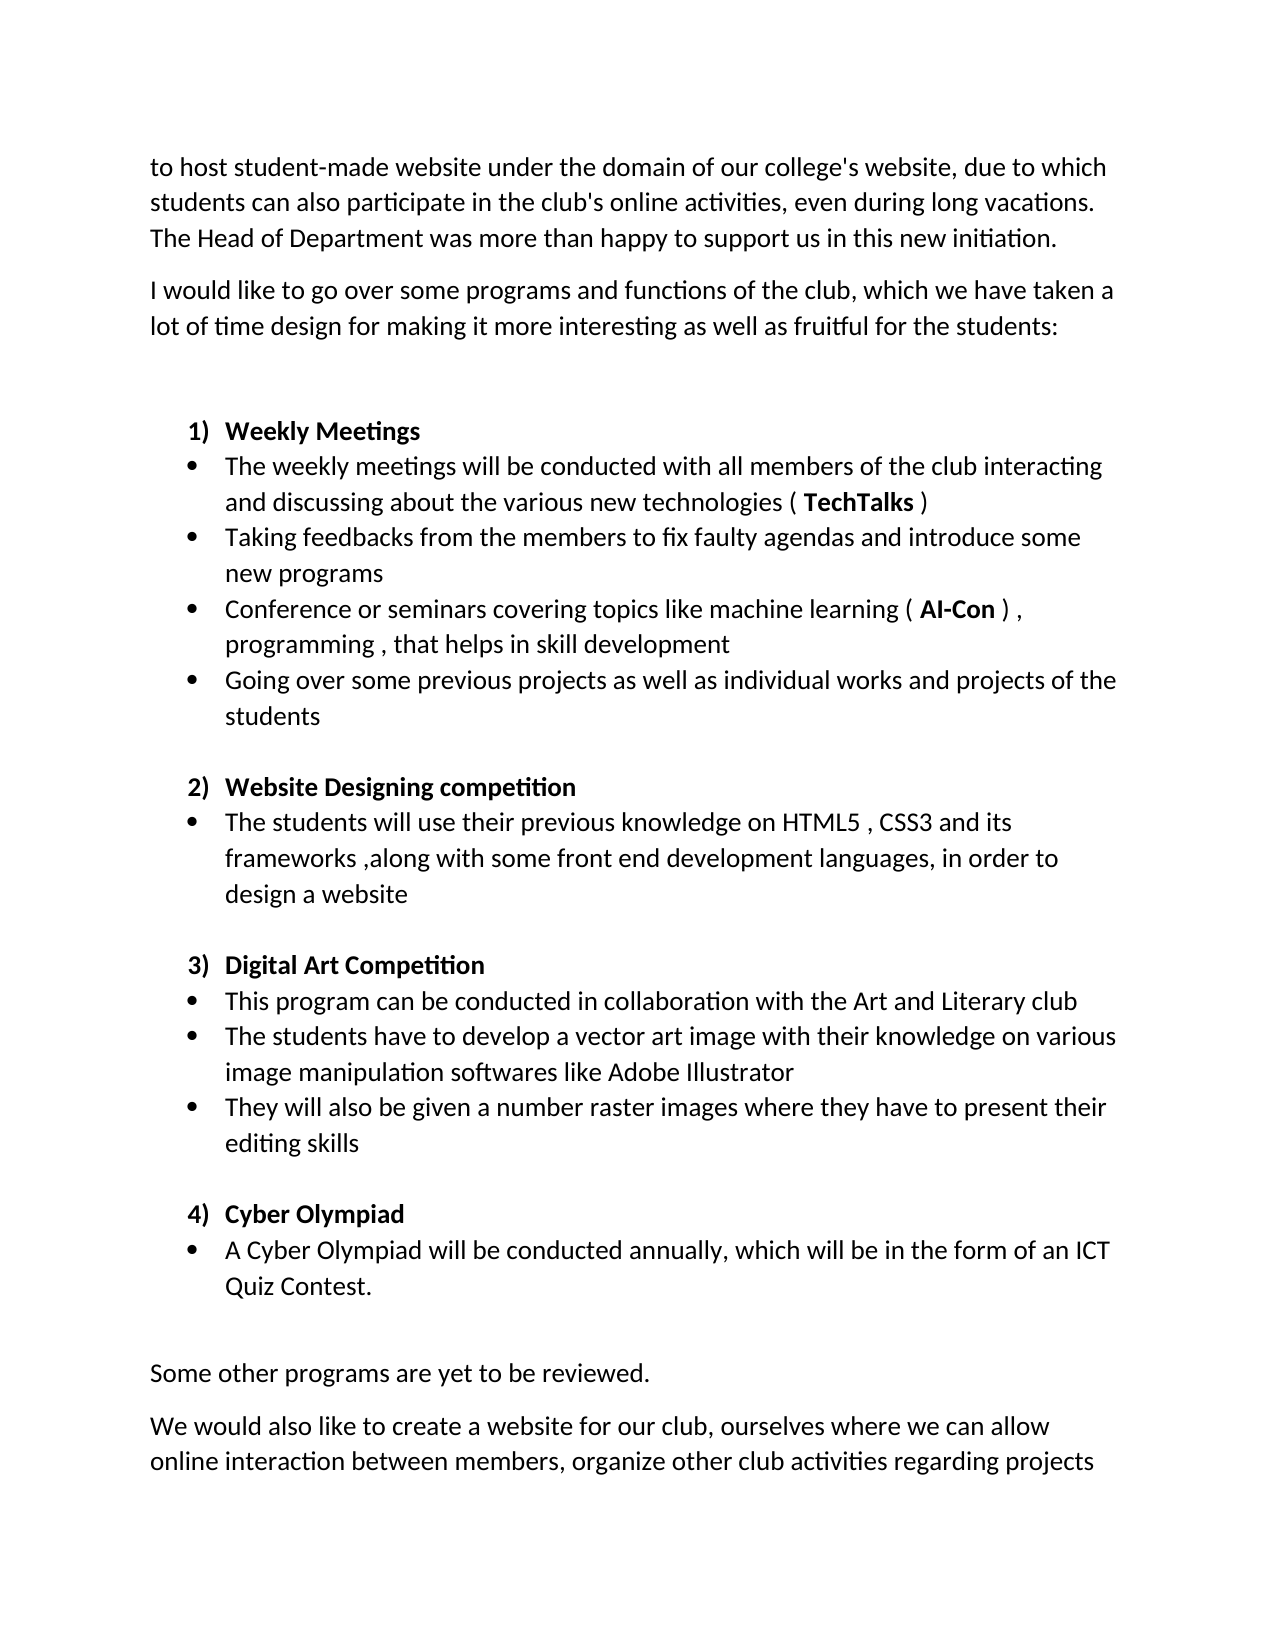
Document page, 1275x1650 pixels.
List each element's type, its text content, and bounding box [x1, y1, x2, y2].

list Website Designing competition [187, 770, 1125, 803]
list The weekly meetings will be conducted with all members of the club interacting and discussing about the various new technologies ( TechTalks ) [187, 449, 1125, 518]
list Taking feedbacks from the members to fix faulty agendas and introduce some new programs [187, 521, 1125, 589]
list Weekly Meetings [187, 414, 1125, 447]
list Digital Art Competition [187, 948, 1125, 981]
text I would like to go over some programs and functions of the club, which we have taken a lot of time design for making it more interesting as well as fruitful for the students: [150, 273, 1125, 342]
text Some other programs are yet to be reviewed. [150, 1357, 1125, 1390]
list The students have to develop a vector art image with their knowledge on various image manipulation softwares like Adobe Illustrator [187, 1019, 1125, 1088]
list They will also be given a number raster images where they have to present their editing skills [187, 1091, 1125, 1159]
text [150, 1409, 1125, 1478]
list Cyber Olympiad [187, 1197, 1125, 1231]
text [150, 150, 1125, 254]
list Conference or seminars covering topics like machine learning ( AI-Con ) , programming , that helps in skill development [187, 592, 1125, 661]
list The students will use their previous knowledge on HTML5 , CSS3 and its frameworks ,along with some front end development languages, in order to design a website [187, 806, 1125, 910]
list A Cyber Olympiad will be conducted annually, which will be in the form of an ICT Quiz Contest. [187, 1233, 1125, 1302]
list Going over some previous projects as well as individual works and projects of the students [187, 663, 1125, 732]
list This program can be conducted in collaboration with the Art and Literary club [187, 984, 1125, 1017]
